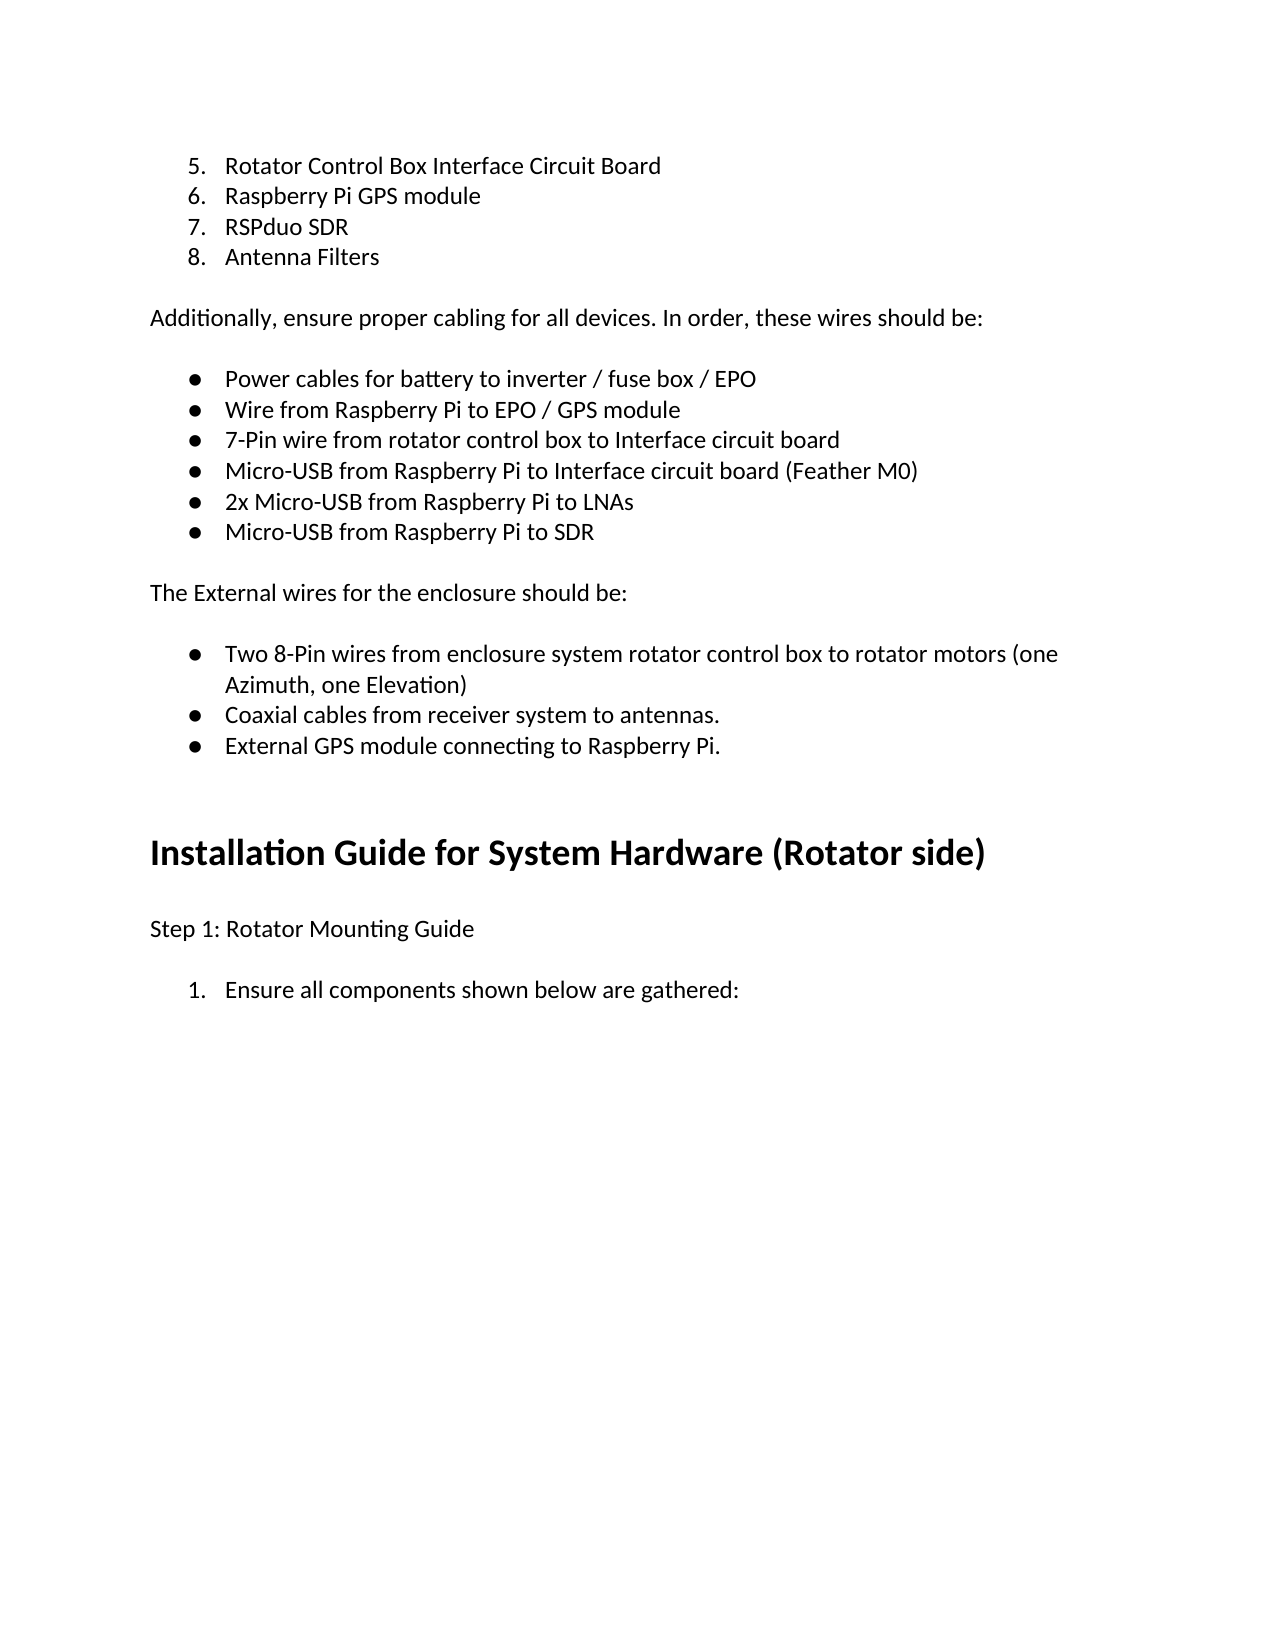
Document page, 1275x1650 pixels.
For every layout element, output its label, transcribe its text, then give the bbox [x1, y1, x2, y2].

subtitle Installation Guide for System Hardware (Rotator side) [150, 828, 1125, 874]
list 2x Micro-USB from Raspberry Pi to LNAs [187, 486, 1125, 516]
list Antenna Filters [187, 242, 1125, 272]
list Micro-USB from Raspberry Pi to Interface circuit board (Feather M0) [187, 455, 1125, 486]
list Micro-USB from Raspberry Pi to SDR [187, 516, 1125, 547]
list Wire from Raspberry Pi to EPO / GPS module [187, 394, 1125, 425]
list RSPduo SDR [187, 211, 1125, 242]
text Additionally, ensure proper cabling for all devices. In order, these wires should be: [150, 303, 1125, 333]
list Raspberry Pi GPS module [187, 181, 1125, 211]
list Rotator Control Box Interface Circuit Board [187, 150, 1125, 181]
text The External wires for the enclosure should be: [150, 577, 1125, 608]
list Coaxial cables from receiver system to antennas. [187, 699, 1125, 730]
list Ensure all components shown below are gathered: [187, 974, 1125, 1005]
text Step 1: Rotator Mounting Guide [150, 913, 1125, 944]
list Two 8-Pin wires from enclosure system rotator control box to rotator motors (one Azimuth, one Elevation) [187, 638, 1125, 699]
list Power cables for battery to inverter / fuse box / EPO [187, 364, 1125, 394]
list 7-Pin wire from rotator control box to Interface circuit board [187, 425, 1125, 455]
list External GPS module connecting to Raspberry Pi. [187, 730, 1125, 760]
